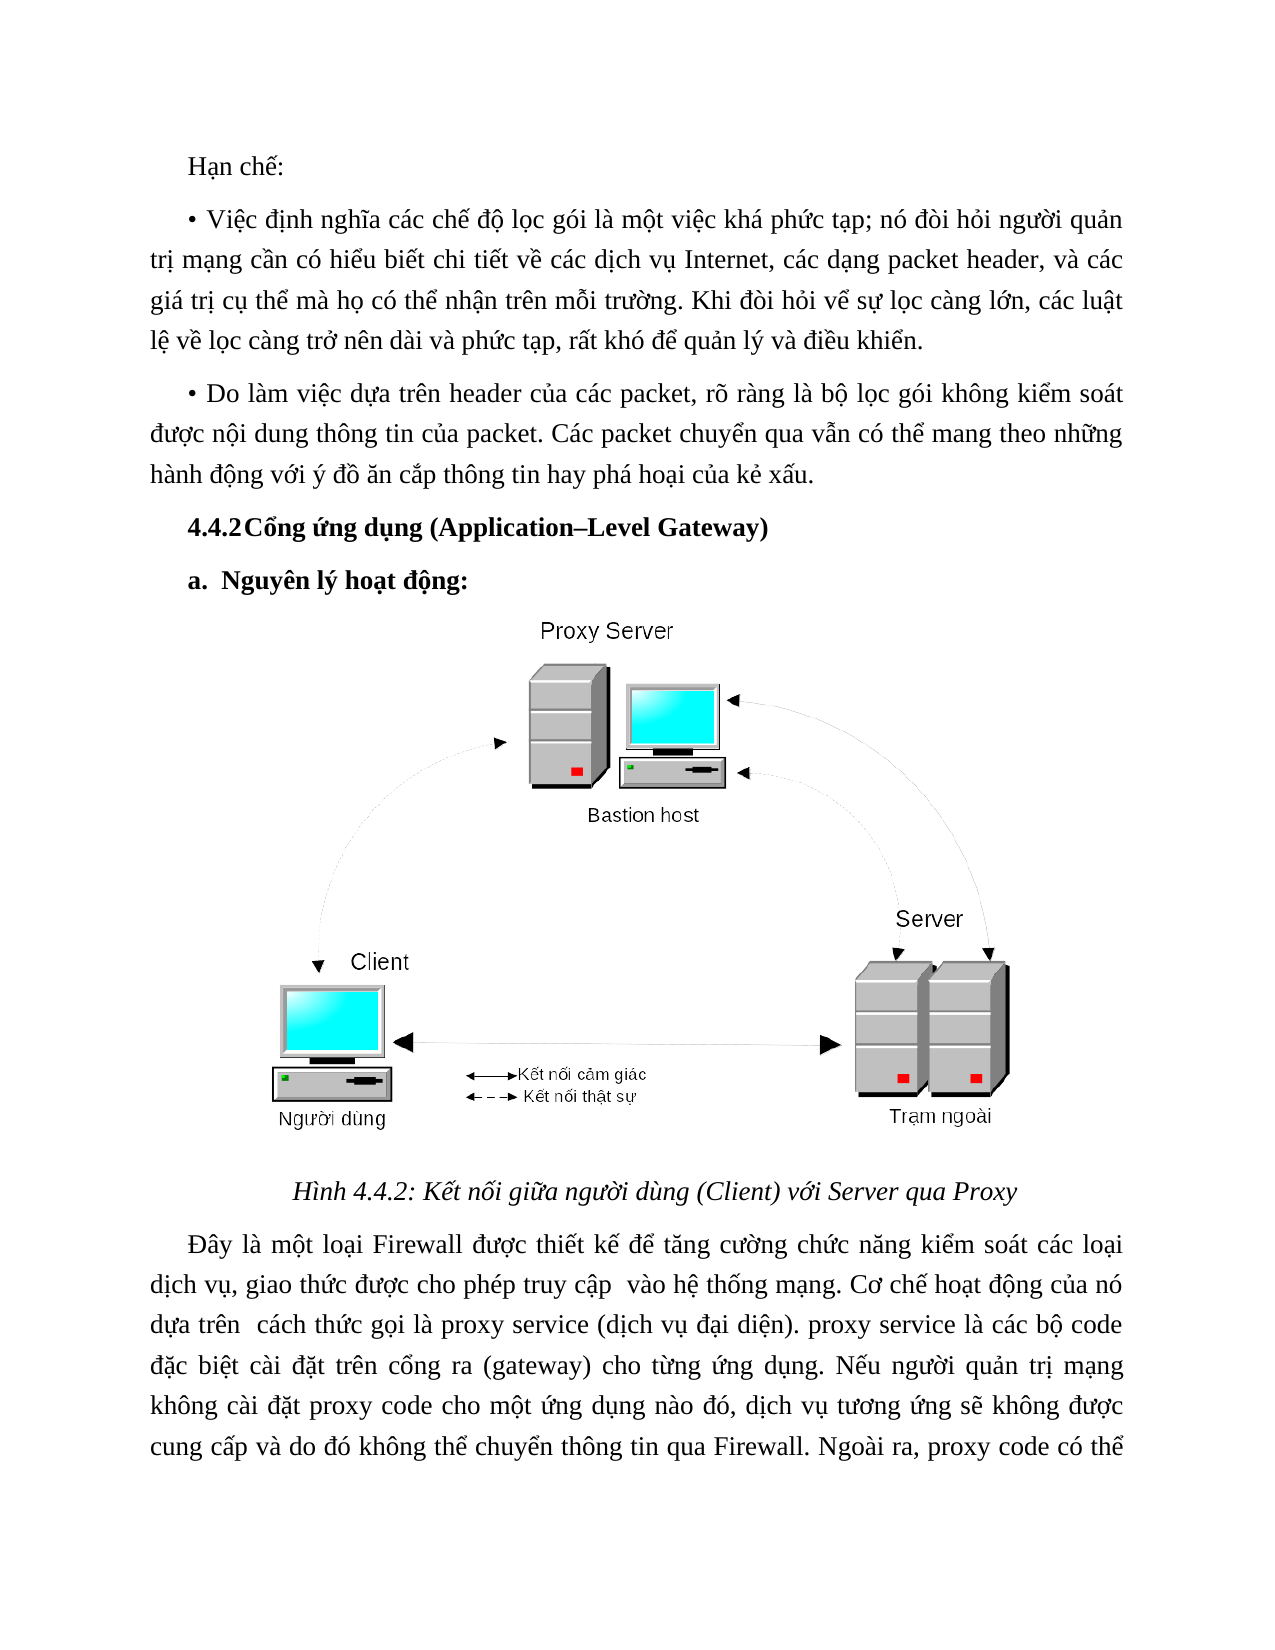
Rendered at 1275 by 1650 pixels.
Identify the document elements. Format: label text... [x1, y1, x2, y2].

text • Do làm việc dựa trên header của các packet, rõ ràng là bộ lọc gói không kiểm soát được nội dung thông tin của packet. Các packet chuyển qua vẫn có thể mang theo những hành động với ý đồ ăn cắp thông tin hay phá hoại của kẻ xấu. [150, 377, 1125, 489]
text Hình 4.4.2: Kết nối giữa người dùng (Client) với Server qua Proxy [150, 1175, 1125, 1206]
text Hạn chế: [150, 150, 1125, 181]
text • Việc định nghĩa các chế độ lọc gói là một việc khá phức tạp; nó đòi hỏi người quản trị mạng cần có hiểu biết chi tiết về các dịch vụ Internet, các dạng packet header, và các giá trị cụ thể mà họ có thể nhận trên mỗi trường. Khi đòi hỏi vể sự lọc càng lớn, các luật lệ về lọc càng trở nên dài và phức tạp, rất khó để quản lý và điều khiển. [150, 203, 1125, 355]
list Cổng ứng dụng (Application–Level Gateway) [150, 511, 1125, 542]
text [150, 1228, 1125, 1461]
text a. Nguyên lý hoạt động: [150, 564, 1125, 595]
